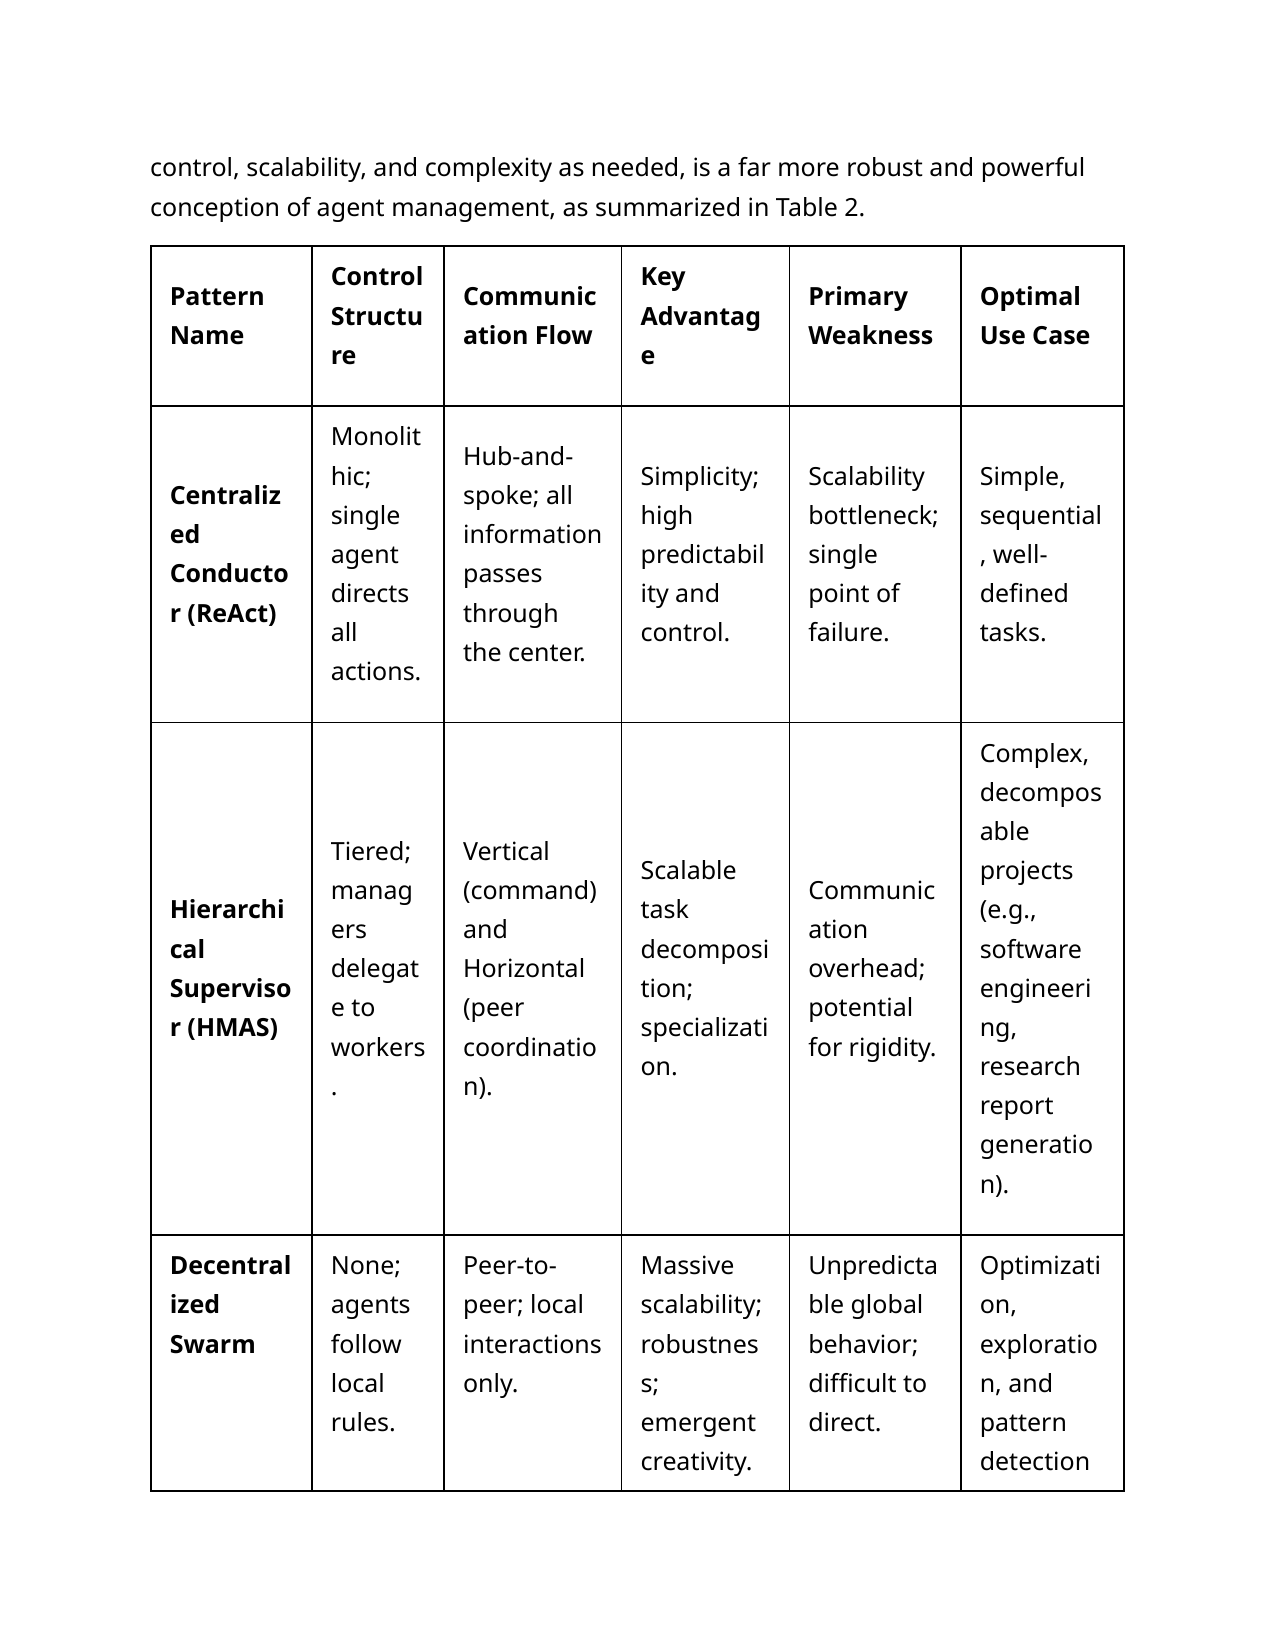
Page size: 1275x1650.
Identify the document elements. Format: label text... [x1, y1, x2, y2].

table_cell Simplicity; high predictability and control. [622, 407, 789, 721]
table_cell Decentralized Swarm [152, 1236, 311, 1490]
table_header Pattern Name [152, 247, 311, 405]
table_header Primary Weakness [790, 247, 960, 405]
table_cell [790, 1236, 960, 1490]
table_cell Complex, decomposable projects (e.g., software engineering, research report generation). [962, 723, 1123, 1234]
table_cell Simple, sequential, well-defined tasks. [962, 407, 1123, 721]
table_cell Monolithic; single agent directs all actions. [313, 407, 443, 721]
table_cell Peer-to-peer; local interactions only. [445, 1236, 621, 1490]
table_cell None; agents follow local rules. [313, 1236, 443, 1490]
table_header Control Structure [313, 247, 443, 405]
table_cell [622, 1236, 789, 1490]
table_header Optimal Use Case [962, 247, 1123, 405]
table_cell Vertical (command) and Horizontal (peer coordination). [445, 723, 621, 1234]
table_cell Hub-and-spoke; all information passes through the center. [445, 407, 621, 721]
table_cell Scalability bottleneck; single point of failure. [790, 407, 960, 721]
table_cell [962, 1236, 1123, 1490]
table_cell Tiered; managers delegate to workers. [313, 723, 443, 1234]
table_cell Communication overhead; potential for rigidity. [790, 723, 960, 1234]
table_cell Scalable task decomposition; specialization. [622, 723, 789, 1234]
table_cell Hierarchical Supervisor (HMAS) [152, 723, 311, 1234]
table_cell Centralized Conductor (ReAct) [152, 407, 311, 721]
table_header Communication Flow [445, 247, 621, 405]
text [150, 150, 1125, 223]
table_header Key Advantage [622, 247, 789, 405]
